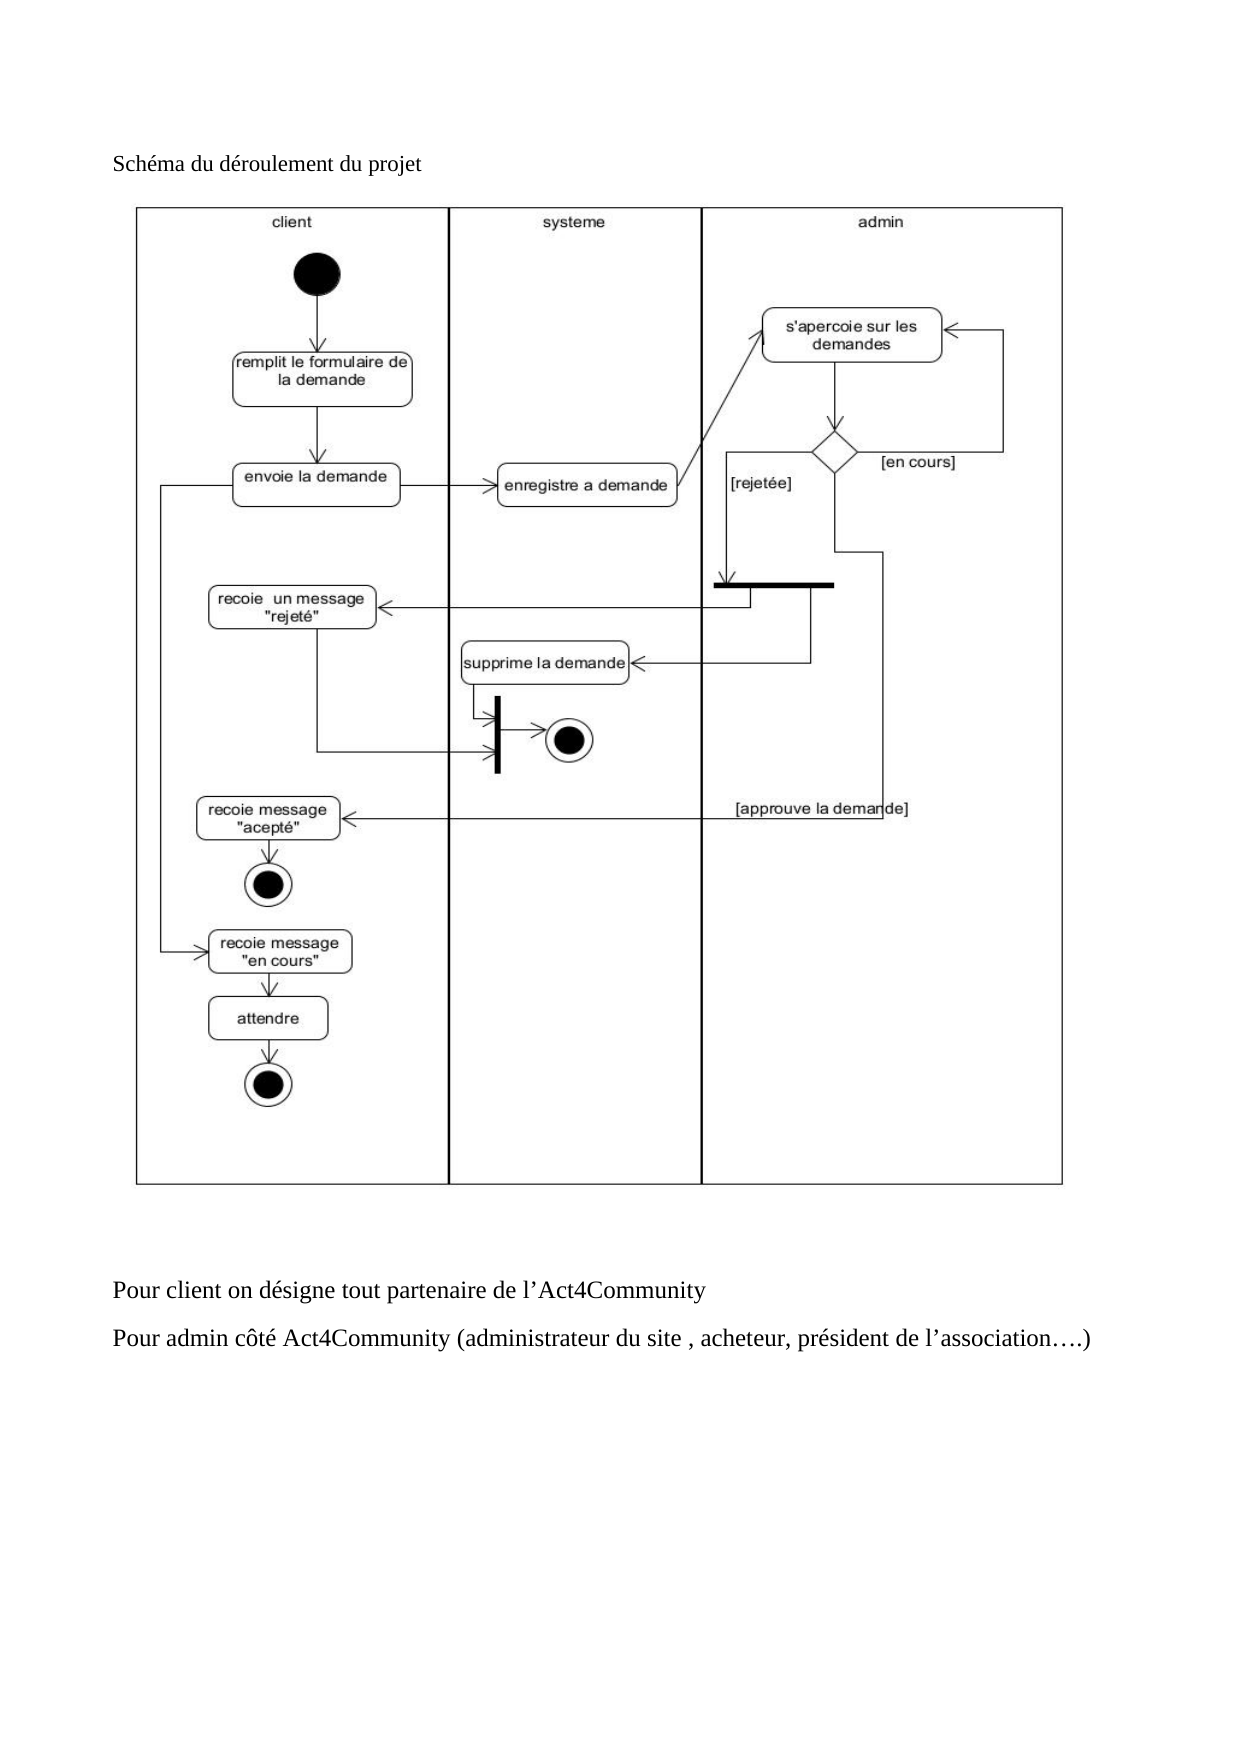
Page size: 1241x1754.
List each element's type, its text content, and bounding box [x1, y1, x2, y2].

text Pour admin côté Act4Community (administrateur du site , acheteur, président de l’association….) [112, 1323, 1128, 1351]
text Schéma du déroulement du projet [112, 150, 1128, 176]
picture [112, 185, 1087, 1207]
text Pour client on désigne tout partenaire de l’Act4Community [112, 1275, 1128, 1304]
